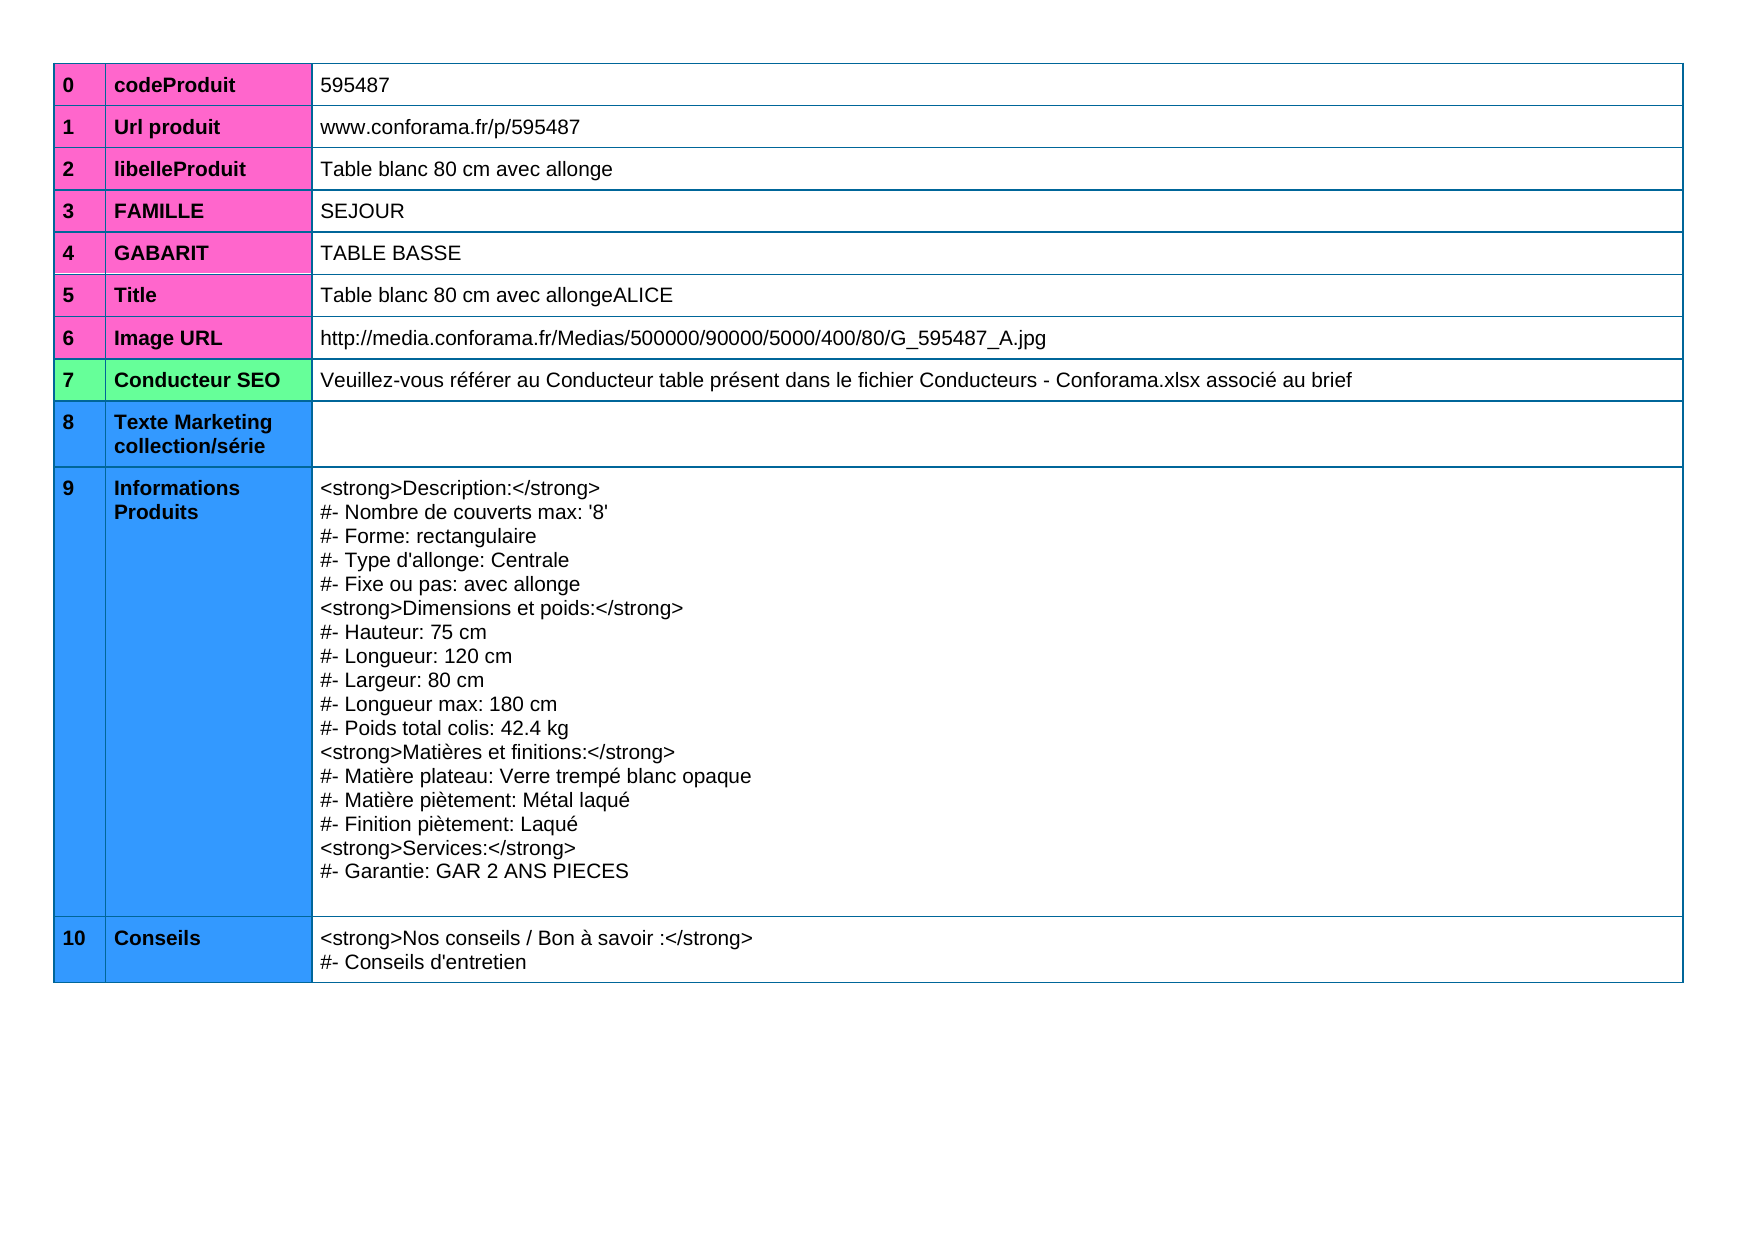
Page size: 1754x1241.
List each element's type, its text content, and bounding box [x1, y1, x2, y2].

table_cell 5 [55, 275, 105, 316]
table_header 595487 [313, 64, 1682, 105]
table_cell Table blanc 80 cm avec allonge [313, 148, 1682, 189]
table_cell [313, 402, 1682, 466]
table_cell 3 [55, 191, 105, 231]
table_cell Veuillez-vous référer au Conducteur table présent dans le fichier Conducteurs - Conforama.xlsx associé au brief [313, 360, 1682, 400]
table_cell 8 [55, 402, 105, 466]
table_cell <strong>Description:</strong> #- Nombre de couverts max: '8' #- Forme: rectangulaire #- Type d'allonge: Centrale #- Fixe ou pas: avec allonge <strong>Dimensions et poids:</strong> #- Hauteur: 75 cm #- Longueur: 120 cm #- Largeur: 80 cm #- Longueur max: 180 cm #- Poids total colis: 42.4 kg <strong>Matières et finitions:</strong> #- Matière plateau: Verre trempé blanc opaque #- Matière piètement: Métal laqué #- Finition piètement: Laqué <strong>Services:</strong> #- Garantie: GAR 2 ANS PIECES [313, 468, 1682, 916]
table_cell 6 [55, 317, 105, 358]
table_cell http://media.conforama.fr/Medias/500000/90000/5000/400/80/G_595487_A.jpg [313, 317, 1682, 358]
table_cell 7 [55, 360, 105, 400]
table_cell 10 [55, 917, 105, 982]
table_cell Informations Produits [106, 468, 311, 916]
table_cell Image URL [106, 317, 311, 358]
table_cell libelleProduit [106, 148, 311, 189]
table_cell www.conforama.fr/p/595487 [313, 106, 1682, 147]
table_cell SEJOUR [313, 191, 1682, 231]
table_cell FAMILLE [106, 191, 311, 231]
table_cell Texte Marketing collection/série [106, 402, 311, 466]
table_cell Conducteur SEO [106, 360, 311, 400]
table_cell Title [106, 275, 311, 316]
table_cell Conseils [106, 917, 311, 982]
table_cell 4 [55, 233, 105, 273]
table_cell GABARIT [106, 233, 311, 273]
table_cell 2 [55, 148, 105, 189]
table_cell Table blanc 80 cm avec allongeALICE [313, 275, 1682, 316]
table_cell <strong>Nos conseils / Bon à savoir :</strong> #- Conseils d'entretien [313, 917, 1682, 982]
table_header codeProduit [106, 64, 311, 105]
table_cell TABLE BASSE [313, 233, 1682, 273]
table_cell Url produit [106, 106, 311, 147]
table_cell 1 [55, 106, 105, 147]
table_header 0 [55, 64, 105, 105]
table_cell 9 [55, 468, 105, 916]
